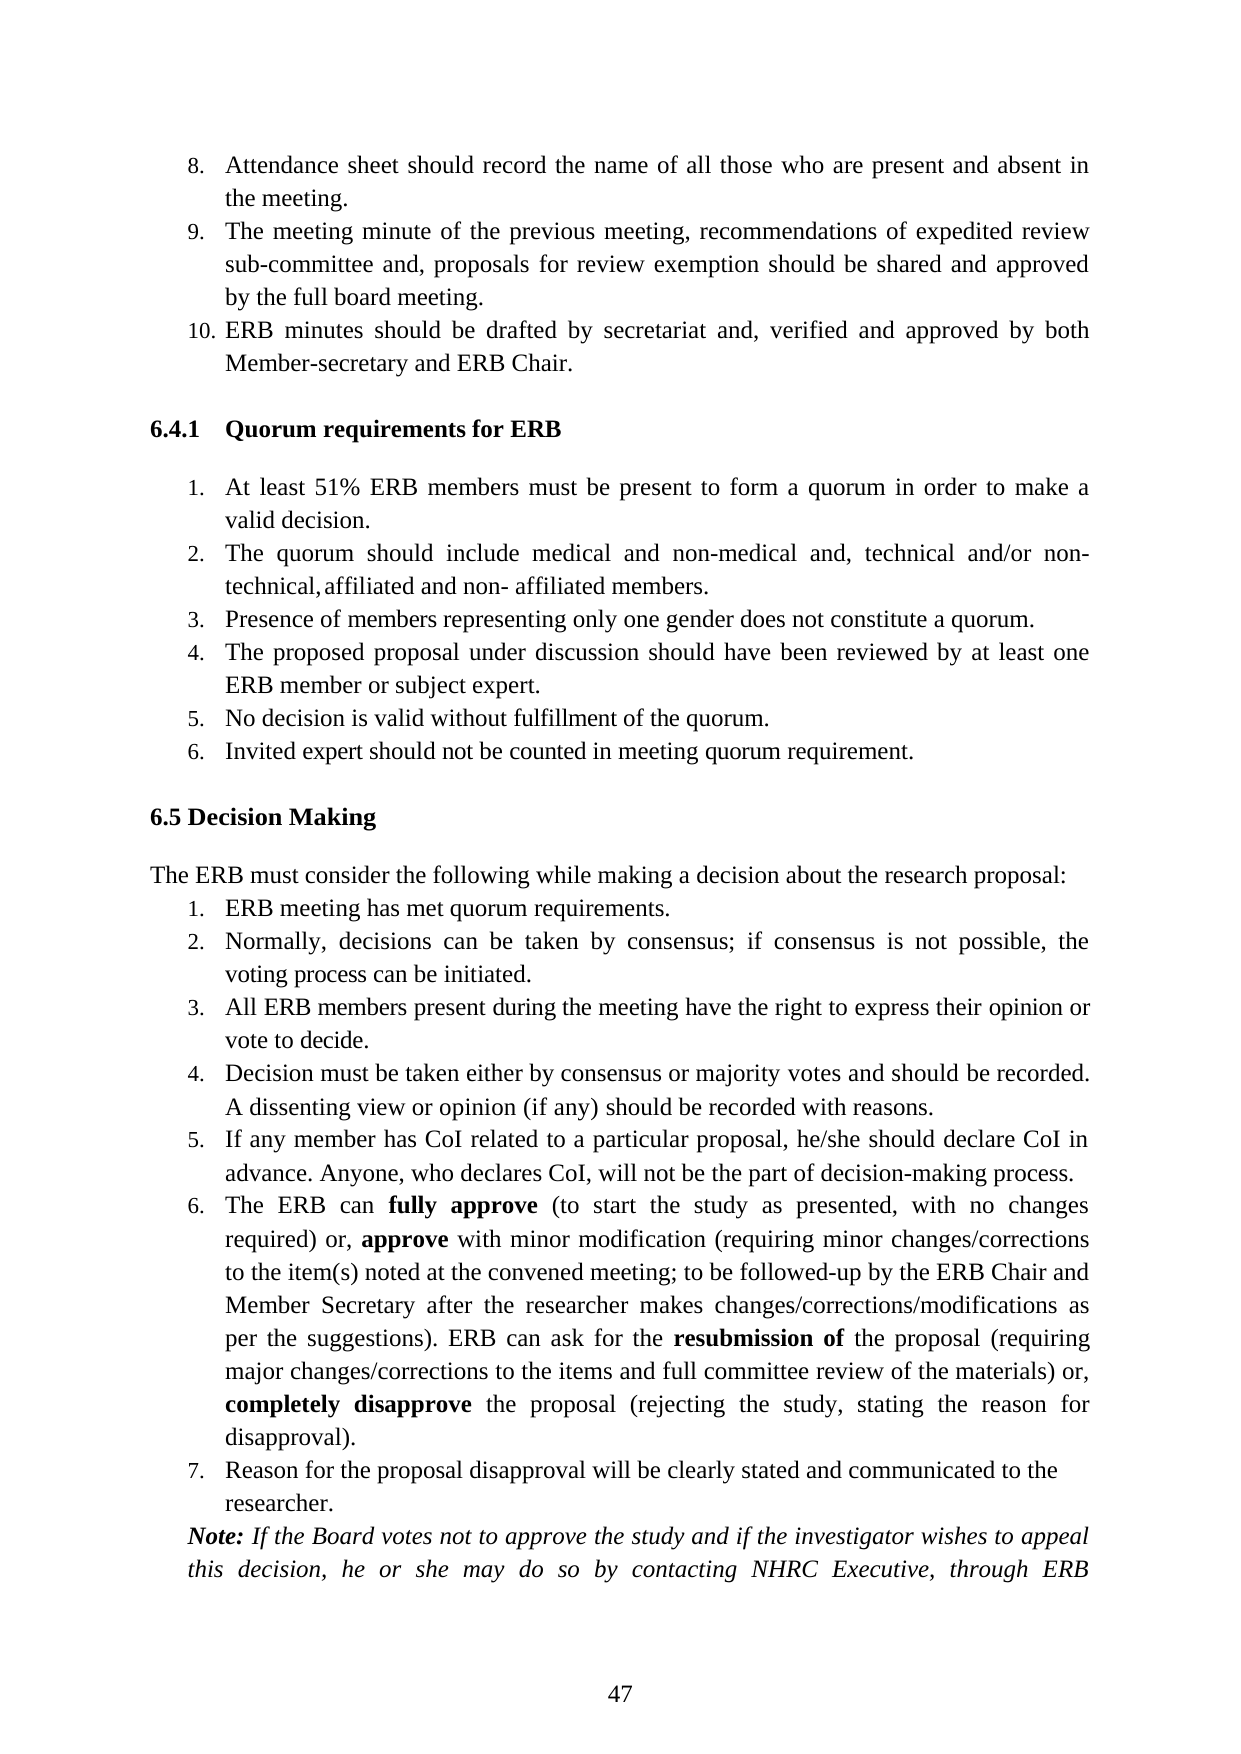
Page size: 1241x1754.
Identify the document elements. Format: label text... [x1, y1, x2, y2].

list No decision is valid without fulfillment of the quorum. [187, 703, 1090, 732]
list Invited expert should not be counted in meeting quorum requirement. [187, 736, 1090, 765]
list All ERB members present during the meeting have the right to express their opinion or vote to decide. [187, 992, 1090, 1054]
list The meeting minute of the previous meeting, recommendations of expedited review sub-committee and, proposals for review exemption should be shared and approved by the full board meeting. [187, 216, 1090, 311]
text The ERB must consider the following while making a decision about the research proposal: [150, 860, 1087, 889]
list Presence of members representing only one gender does not constitute a quorum. [187, 604, 1090, 633]
subtitle Quorum requirements for ERB [150, 414, 1090, 443]
list Decision must be taken either by consensus or majority votes and should be recorded. A dissenting view or opinion (if any) should be recorded with reasons. [187, 1058, 1090, 1120]
subtitle Decision Making [150, 802, 1090, 831]
list If any member has CoI related to a particular proposal, he/she should declare CoI in advance. Anyone, who declares CoI, will not be the part of decision-making process. [187, 1124, 1090, 1186]
list Reason for the proposal disapproval will be clearly stated and communicated to the researcher. [187, 1455, 1090, 1517]
list At least 51% ERB members must be present to form a quorum in order to make a valid decision. [187, 472, 1090, 534]
list The ERB can fully approve (to start the study as presented, with no changes required) or, approve with minor modification (requiring minor changes/corrections to the item(s) noted at the convened meeting; to be followed-up by the ERB Chair and Member Secretary after the researcher makes changes/corrections/modifications as per the suggestions). ERB can ask for the resubmission of the proposal (requiring major changes/corrections to the items and full committee review of the materials) or, completely disapprove the proposal (rejecting the study, stating the reason for disapproval). [187, 1191, 1090, 1451]
list The proposed proposal under discussion should have been reviewed by at least one ERB member or subject expert. [187, 637, 1090, 699]
list ERB minutes should be drafted by secretariat and, verified and approved by both Member-secretary and ERB Chair. [187, 315, 1090, 377]
list ERB meeting has met quorum requirements. [187, 893, 1090, 922]
list Attendance sheet should record the name of all those who are present and absent in the meeting. [187, 150, 1090, 212]
list Normally, decisions can be taken by consensus; if consensus is not possible, the voting process can be initiated. [187, 926, 1090, 988]
list The quorum should include medical and non-medical and, technical and/or non-technical, affiliated and non- affiliated members. [187, 538, 1090, 600]
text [187, 1521, 1090, 1583]
